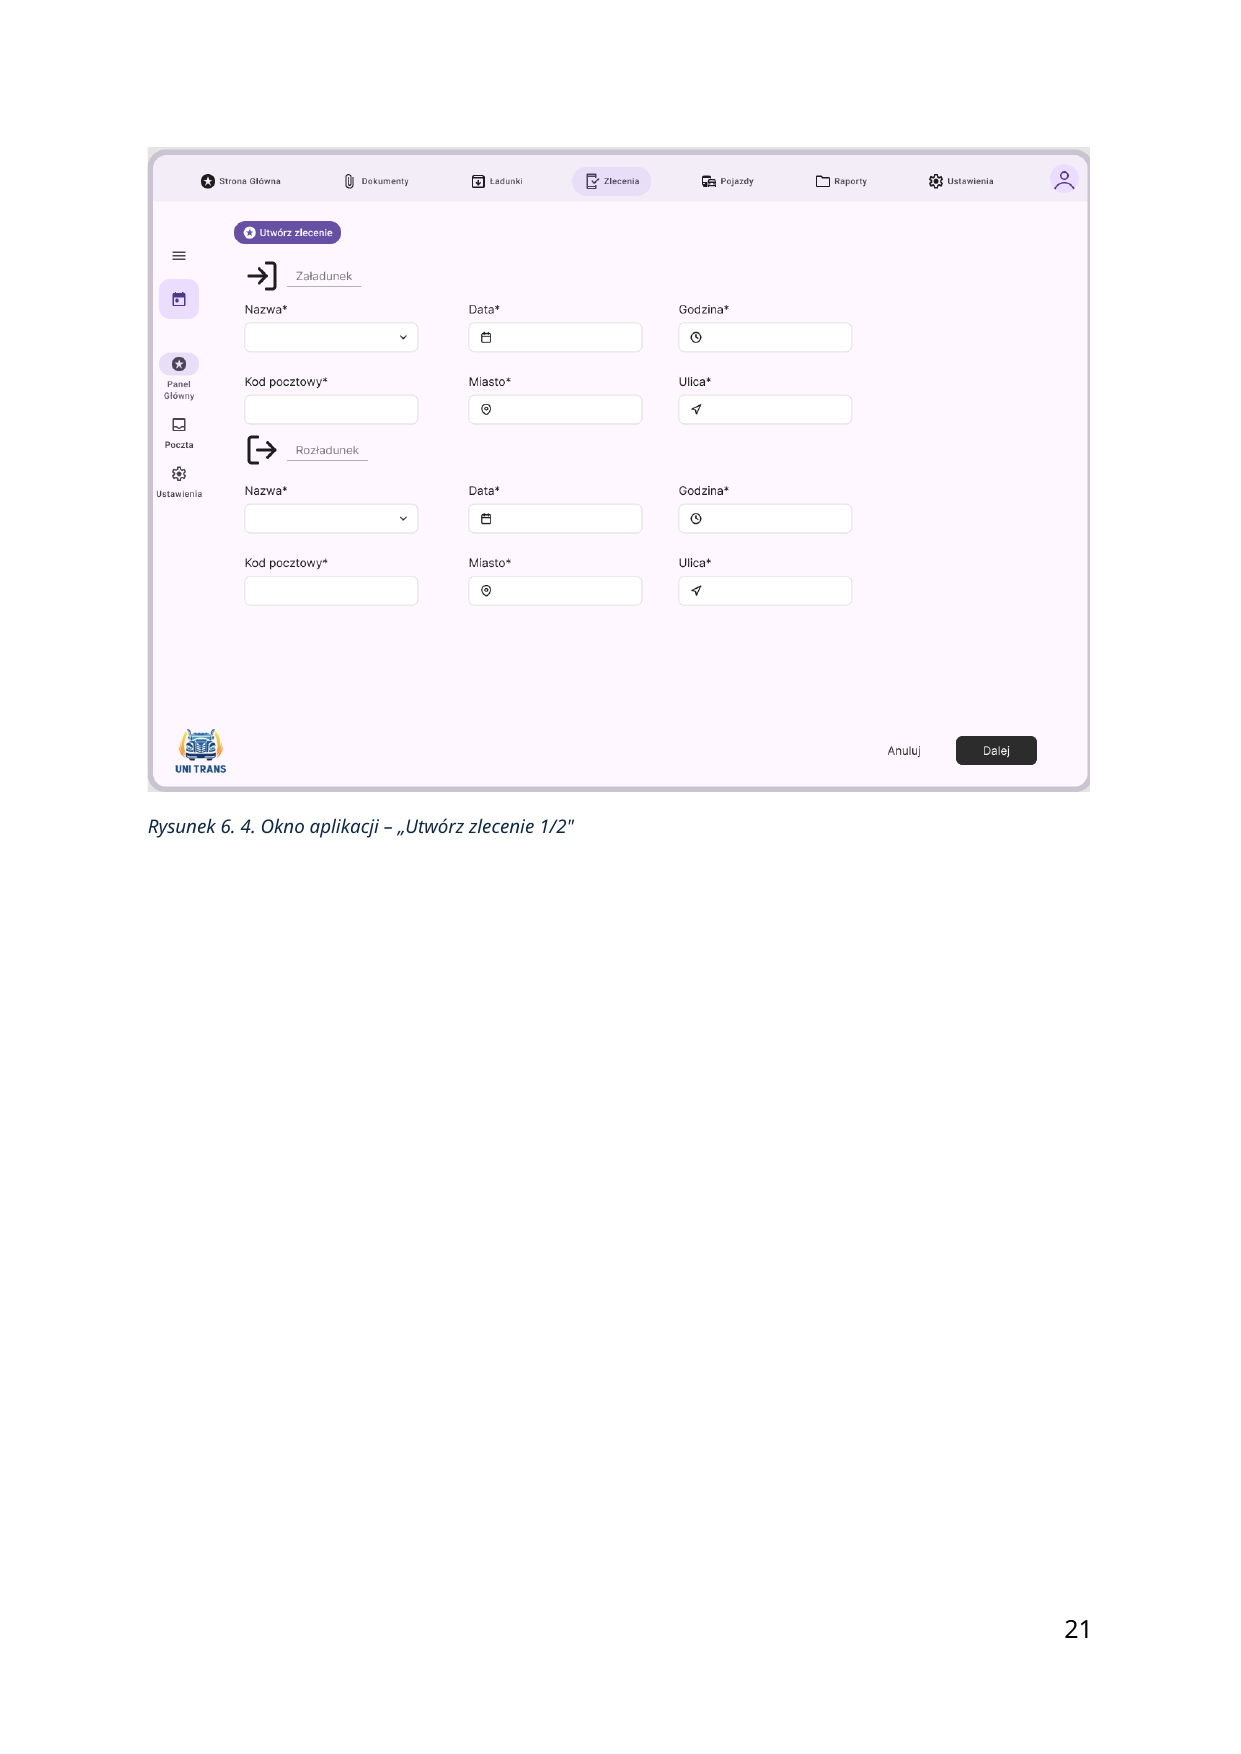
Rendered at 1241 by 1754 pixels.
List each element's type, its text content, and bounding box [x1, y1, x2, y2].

text Rysunek 6. 4. Okno aplikacji – „Utwórz zlecenie 1/2" [148, 813, 1093, 839]
picture [147, 147, 1090, 792]
